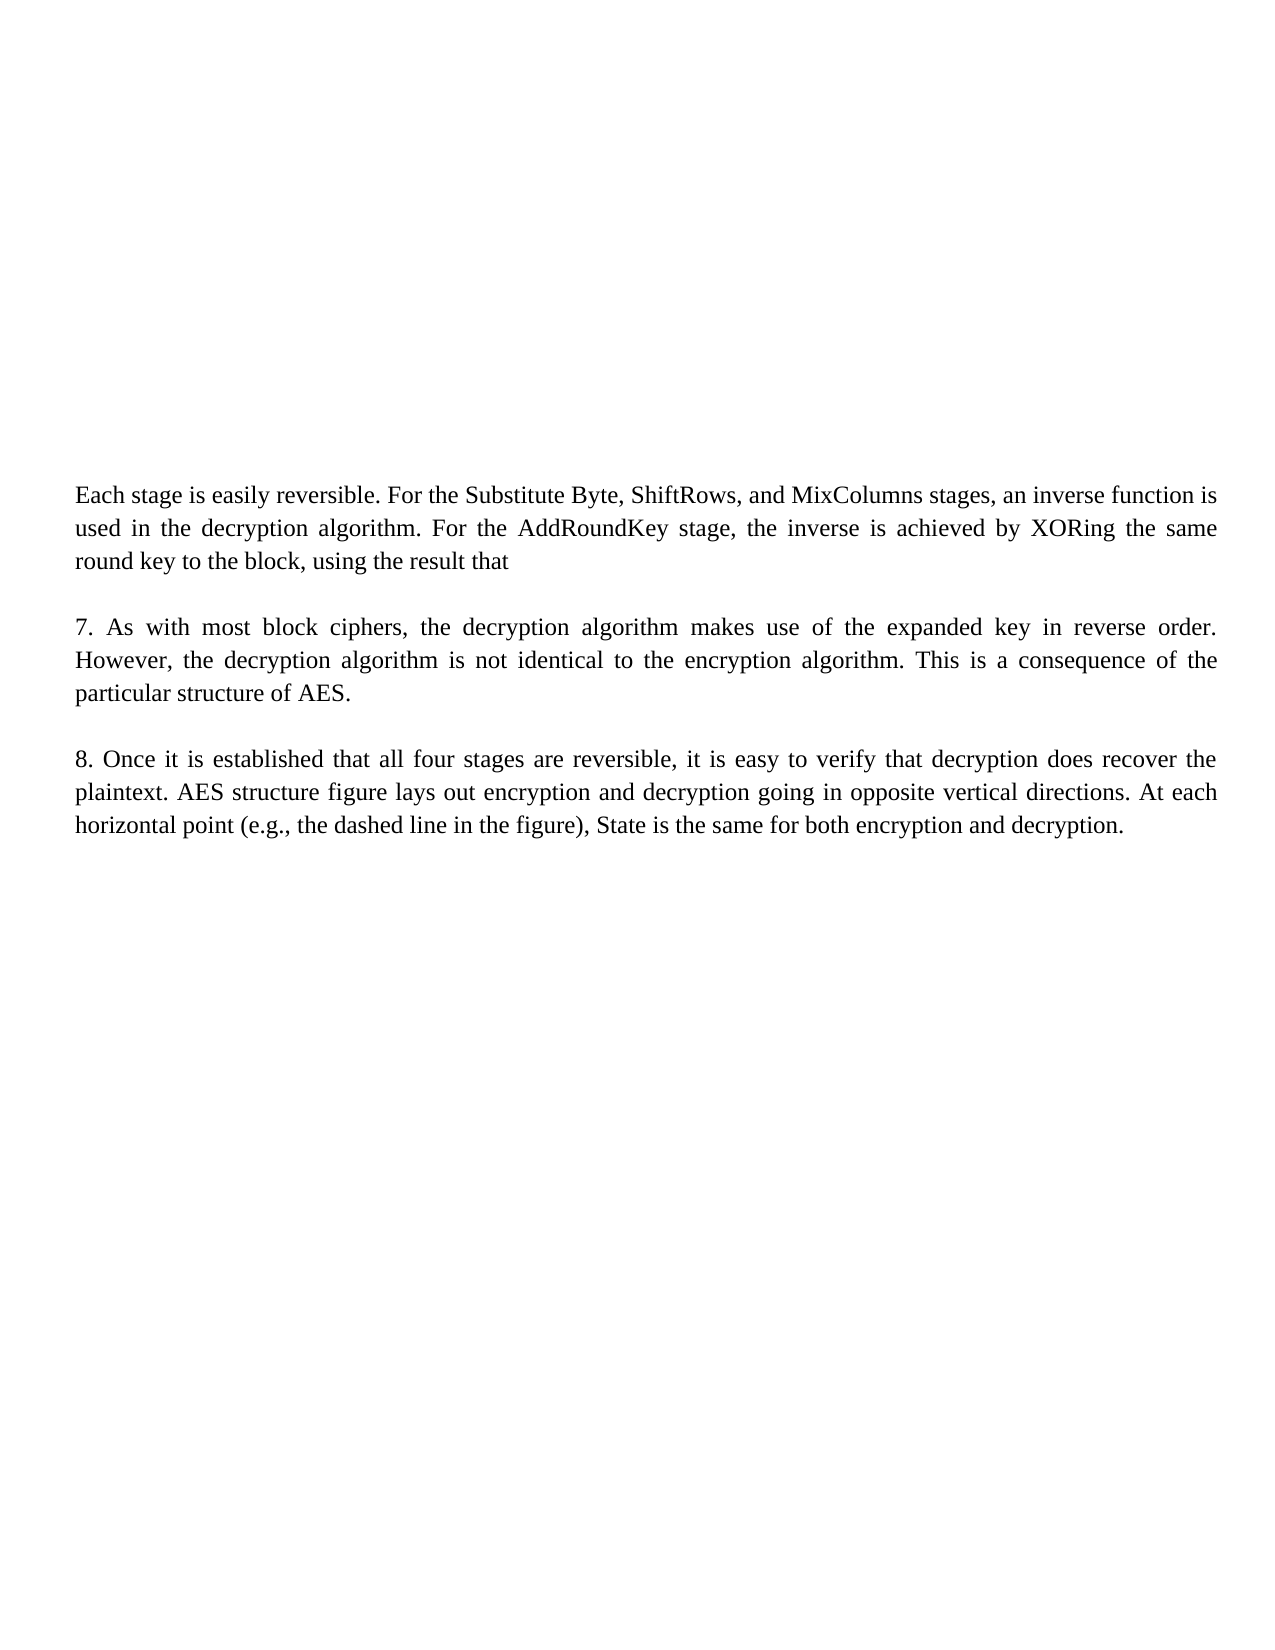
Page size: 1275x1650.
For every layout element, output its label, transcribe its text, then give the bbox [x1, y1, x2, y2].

text Each stage is easily reversible. For the Substitute Byte, ShiftRows, and MixColumns stages, an inverse function is used in the decryption algorithm. For the AddRoundKey stage, the inverse is achieved by XORing the same round key to the block, using the result that [75, 480, 1219, 575]
list As with most block ciphers, the decryption algorithm makes use of the expanded key in reverse order. However, the decryption algorithm is not identical to the encryption algorithm. This is a consequence of the particular structure of AES. [75, 612, 1219, 707]
list Once it is established that all four stages are reversible, it is easy to verify that decryption does recover the plaintext. AES structure figure lays out encryption and decryption going in opposite vertical directions. At each horizontal point (e.g., the dashed line in the figure), State is the same for both encryption and decryption. [75, 744, 1219, 839]
